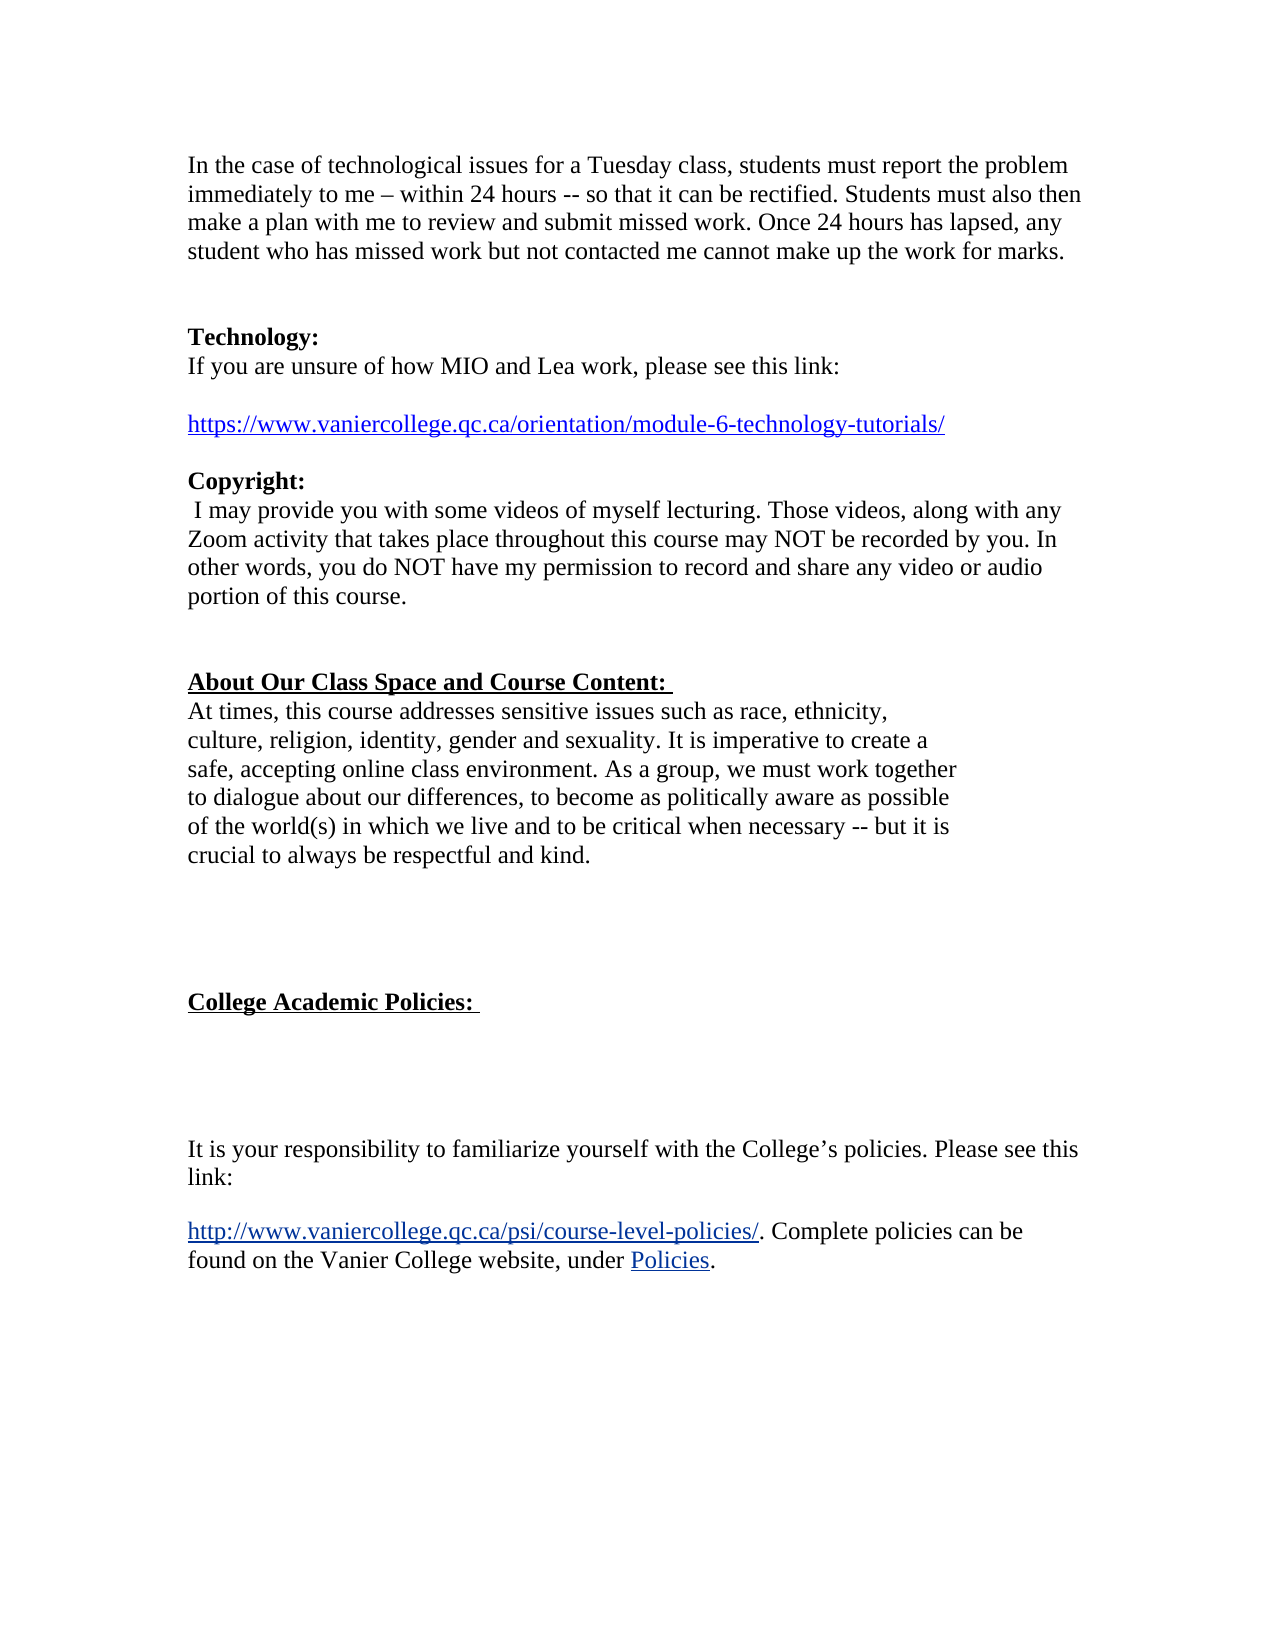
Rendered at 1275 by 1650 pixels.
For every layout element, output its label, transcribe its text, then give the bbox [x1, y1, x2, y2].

text I may provide you with some videos of myself lecturing. Those videos, along with any Zoom activity that takes place throughout this course may NOT be recorded by you. In other words, you do NOT have my permission to record and share any video or audio portion of this course. [187, 495, 1087, 610]
text About Our Class Space and Course Content: [187, 667, 1087, 696]
text College Academic Policies: [187, 987, 969, 1016]
text Copyright: [187, 466, 1087, 495]
text http://www.vaniercollege.qc.ca/psi/course-level-policies/. Complete policies can be found on the Vanier College website, under Policies. [187, 1216, 1087, 1274]
text At times, this course addresses sensitive issues such as race, ethnicity, culture, religion, identity, gender and sexuality. It is imperative to create a safe, accepting online class environment. As a group, we must work together to dialogue about our differences, to become as politically aware as possible of the world(s) in which we live and to be critical when necessary -- but it is crucial to always be respectful and kind. [187, 696, 969, 869]
text Technology: [187, 322, 1087, 351]
text In the case of technological issues for a Tuesday class, students must report the problem immediately to me – within 24 hours -- so that it can be rectified. Students must also then make a plan with me to review and submit missed work. Once 24 hours has lapsed, any student who has missed work but not contacted me cannot make up the work for marks. [187, 150, 1087, 265]
text It is your responsibility to familiarize yourself with the College’s policies. Please see this link: [187, 1134, 1087, 1191]
text https://www.vaniercollege.qc.ca/orientation/module-6-technology-tutorials/ [187, 409, 1087, 437]
text If you are unsure of how MIO and Lea work, please see this link: [187, 351, 1087, 380]
